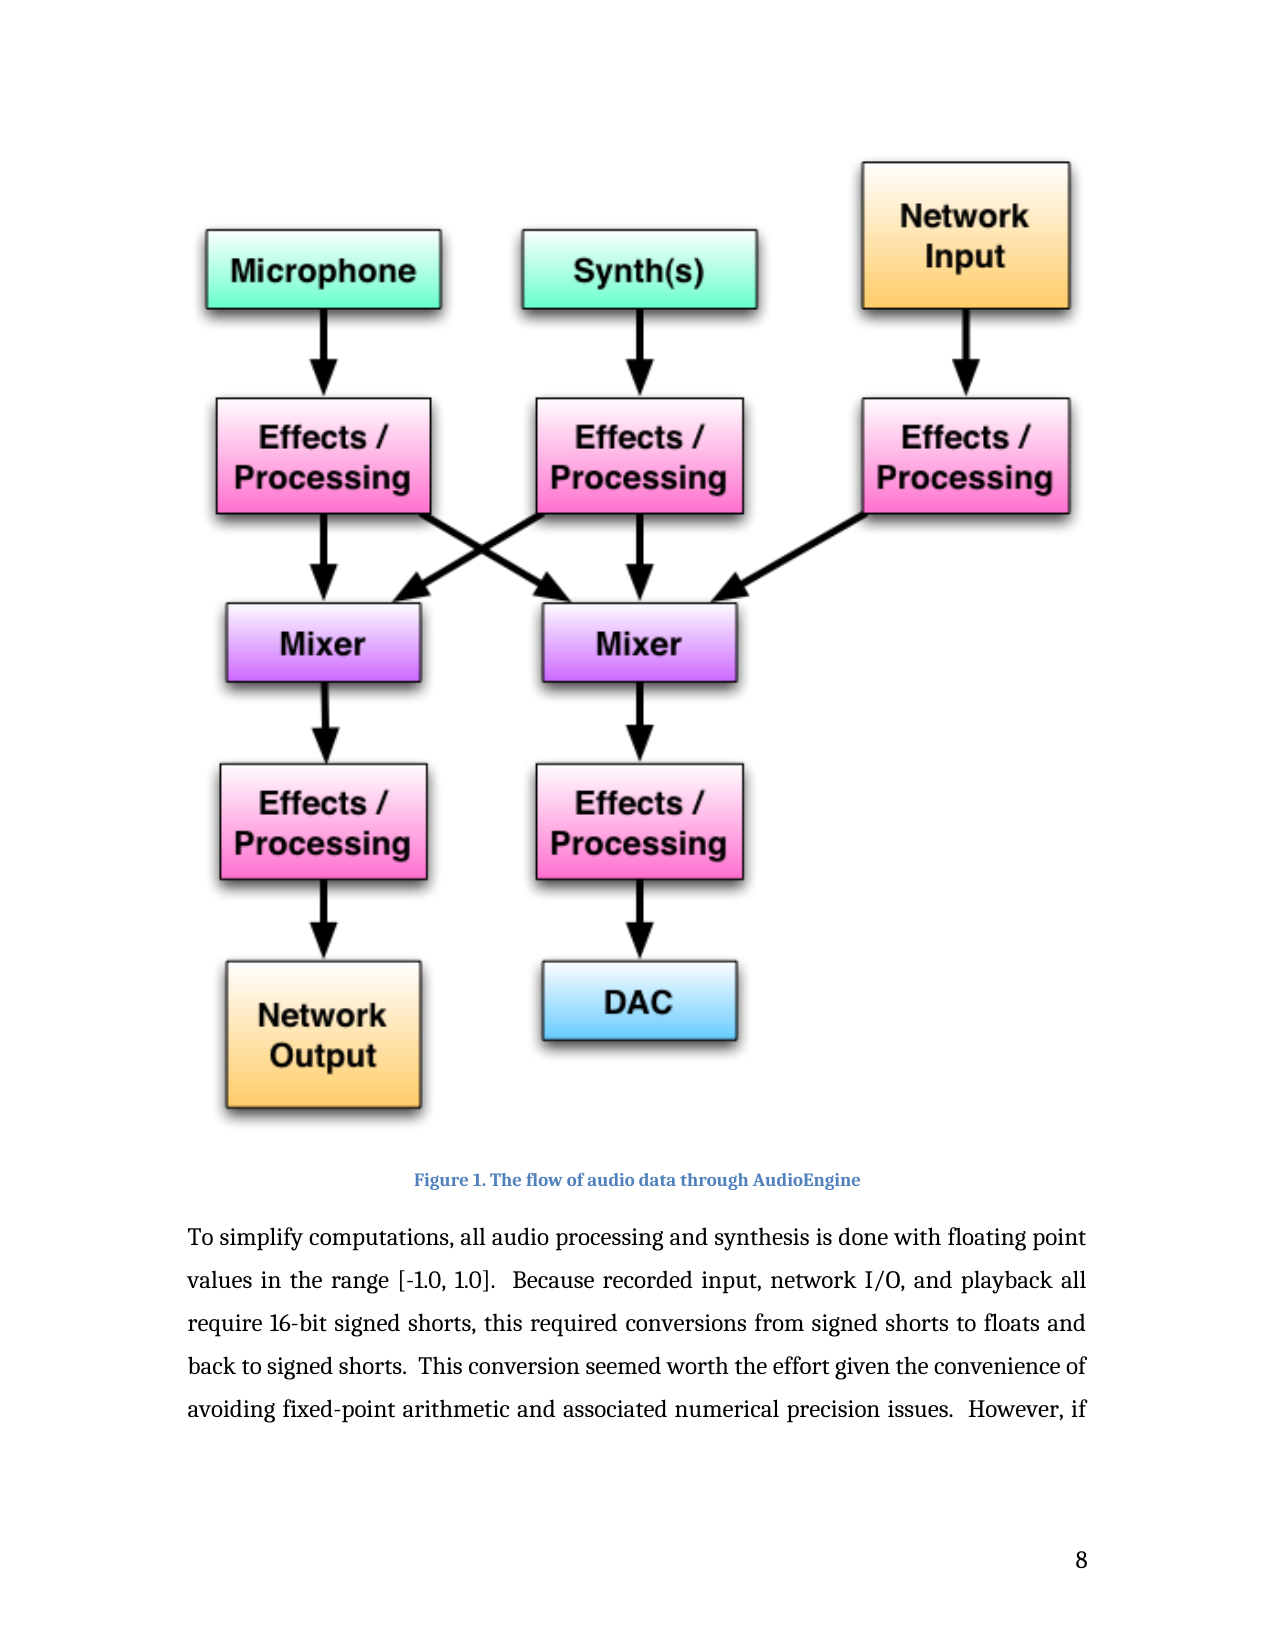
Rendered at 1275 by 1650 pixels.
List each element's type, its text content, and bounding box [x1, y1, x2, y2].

picture [187, 150, 1088, 1135]
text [187, 1223, 1087, 1424]
